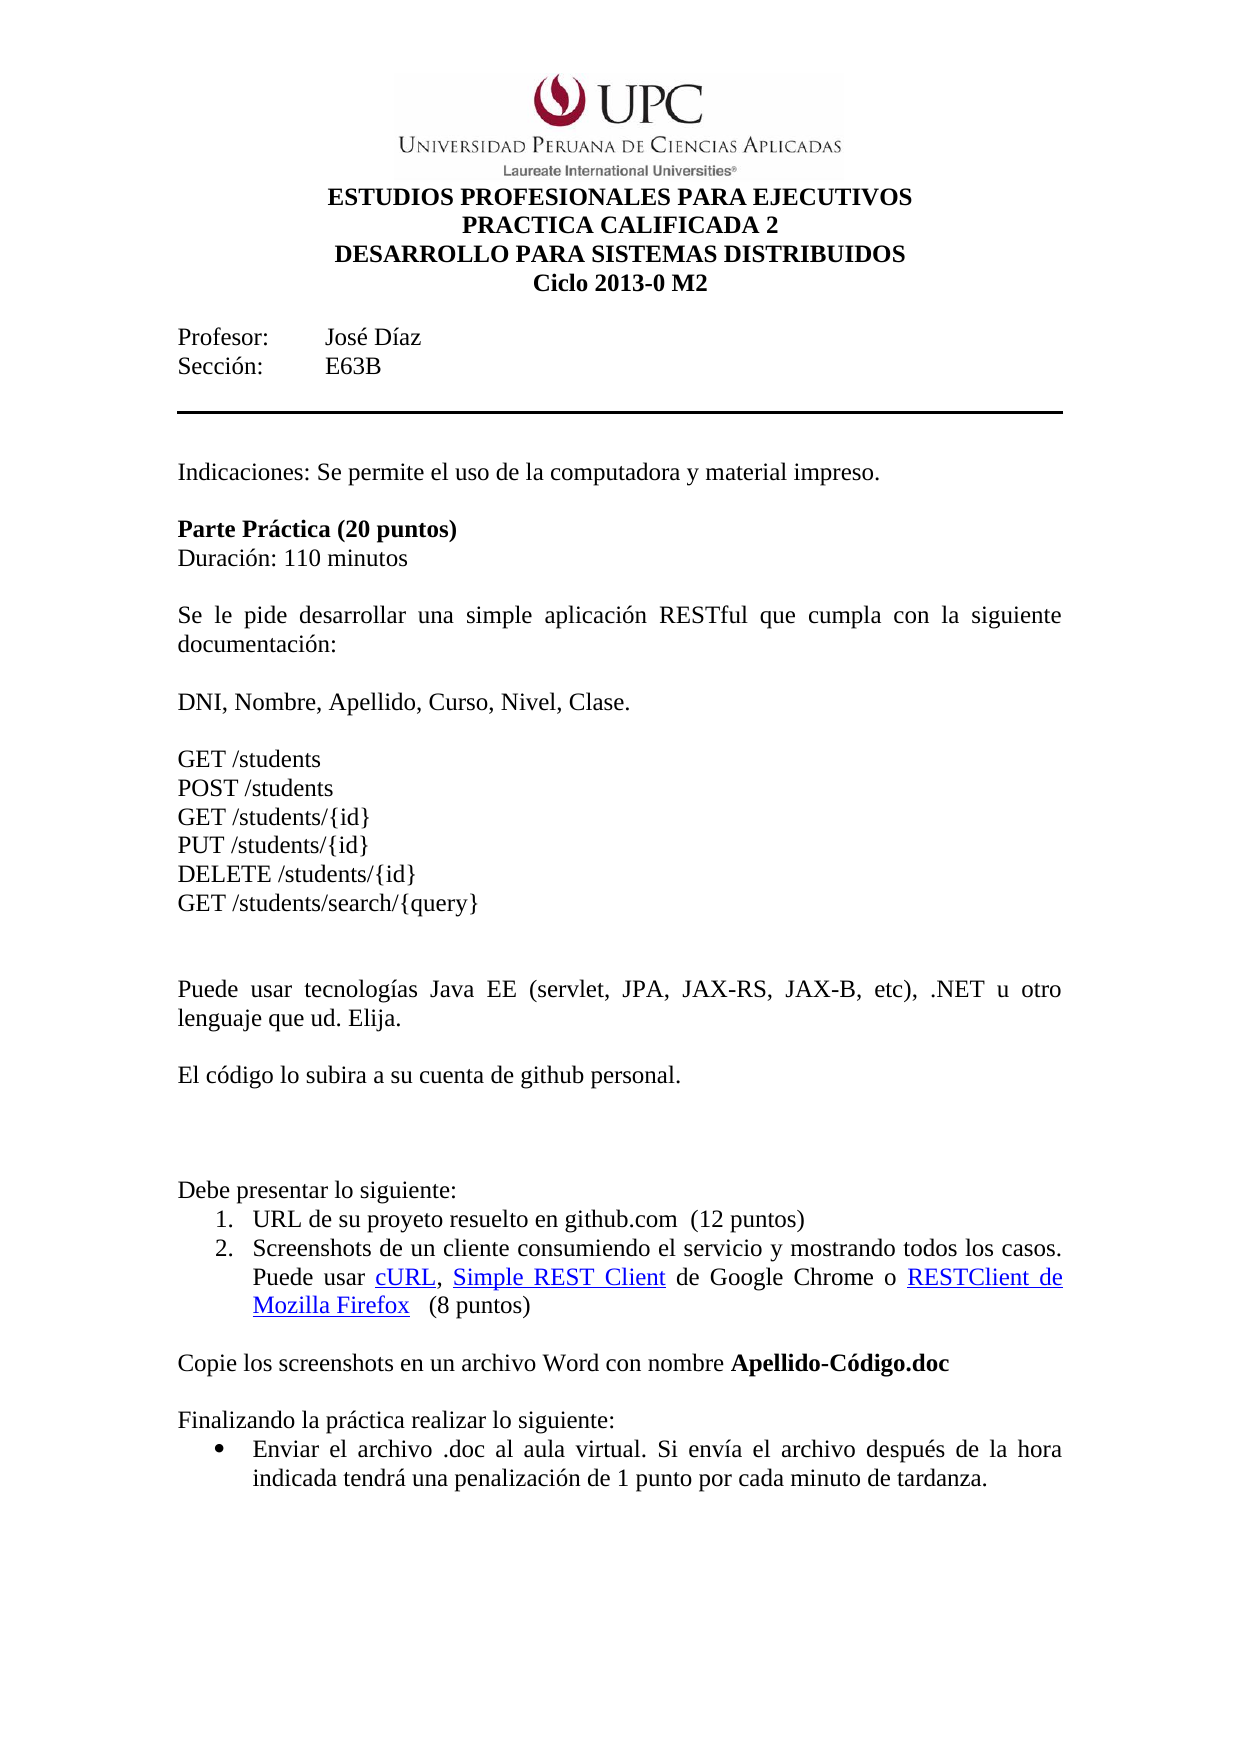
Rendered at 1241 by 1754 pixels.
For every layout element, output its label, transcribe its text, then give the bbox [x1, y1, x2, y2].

picture [393, 73, 847, 182]
text Indicaciones: Se permite el uso de la computadora y material impreso. [177, 457, 1063, 486]
text Debe presentar lo siguiente: [177, 1176, 1063, 1204]
title Ciclo 2013-0 M2 [177, 268, 1063, 297]
list Screenshots de un cliente consumiendo el servicio y mostrando todos los casos. Puede usar cURL, Simple REST Client de Google Chrome o RESTClient de Mozilla Firefox (8 puntos) [215, 1233, 1063, 1319]
text DELETE /students/{id} [177, 859, 1063, 888]
text Profesor: José Díaz [177, 322, 1063, 351]
text Finalizando la práctica realizar lo siguiente: [177, 1406, 1063, 1434]
title DESARROLLO PARA SISTEMAS DISTRIBUIDOS [177, 239, 1063, 268]
text Sección: E63B [177, 351, 1063, 380]
text El código lo subira a su cuenta de github personal. [177, 1061, 1063, 1089]
text GET /students [177, 744, 1063, 773]
text GET /students/{id} [177, 802, 1063, 831]
list URL de su proyeto resuelto en github.com (12 puntos) [215, 1204, 1063, 1233]
title PRACTICA CALIFICADA 2 [177, 211, 1063, 239]
text Duración: 110 minutos [177, 543, 1063, 572]
text POST /students [177, 773, 1063, 802]
text DNI, Nombre, Apellido, Curso, Nivel, Clase. [177, 687, 1063, 716]
text GET /students/search/{query} [177, 888, 1063, 917]
text Parte Práctica (20 puntos) [177, 514, 1063, 543]
text PUT /students/{id} [177, 831, 1063, 859]
list Enviar el archivo .doc al aula virtual. Si envía el archivo después de la hora indicada tendrá una penalización de 1 punto por cada minuto de tardanza. [215, 1434, 1063, 1492]
title ESTUDIOS PROFESIONALES PARA EJECUTIVOS [177, 182, 1063, 211]
text Copie los screenshots en un archivo Word con nombre Apellido-Código.doc [177, 1348, 1063, 1377]
text Se le pide desarrollar una simple aplicación RESTful que cumpla con la siguiente documentación: [177, 601, 1063, 658]
text Puede usar tecnologías Java EE (servlet, JPA, JAX-RS, JAX-B, etc), .NET u otro lenguaje que ud. Elija. [177, 974, 1063, 1032]
